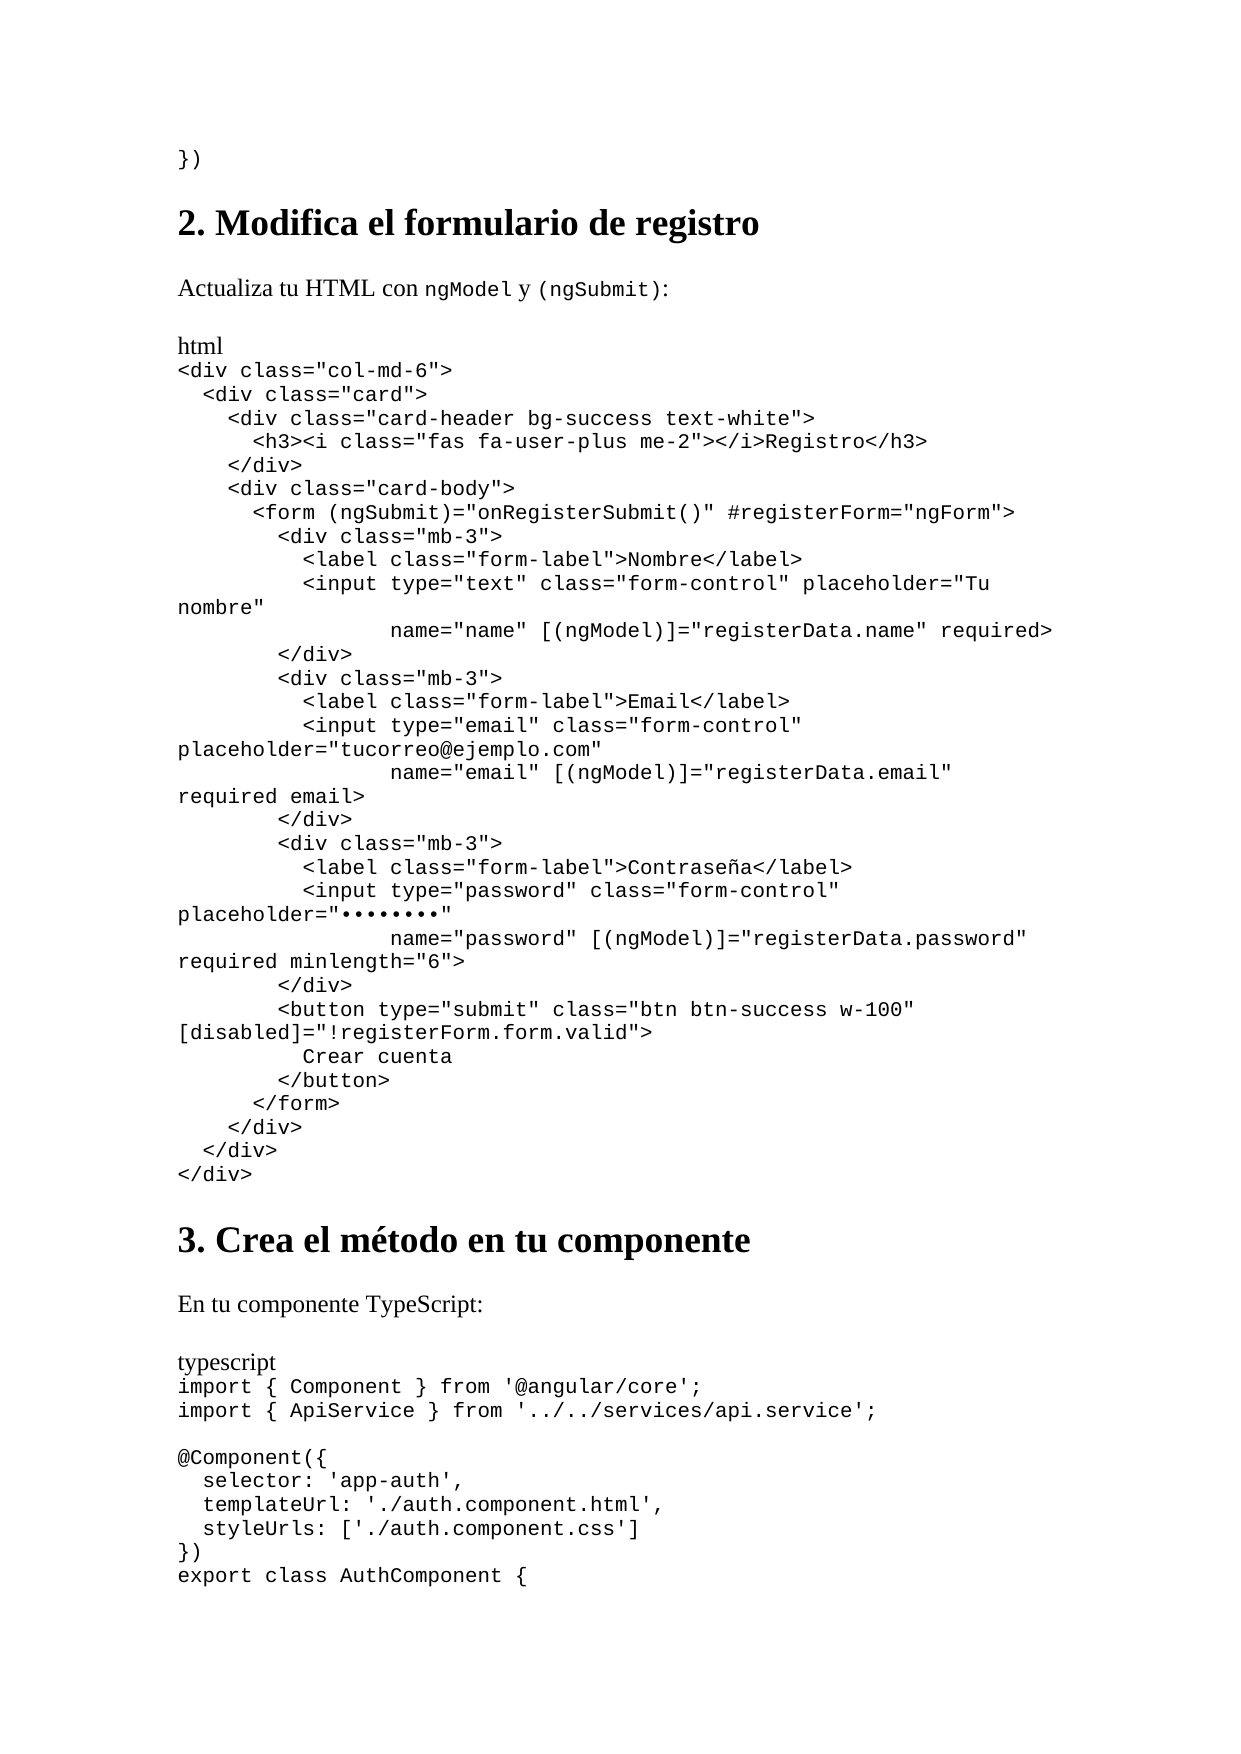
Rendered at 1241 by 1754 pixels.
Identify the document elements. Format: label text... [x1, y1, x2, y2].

text <button type="submit" class="btn btn-success w-100" [disabled]="!registerForm.form.valid"> [177, 999, 1063, 1046]
text <div class="card-header bg-success text-white"> [177, 407, 1063, 431]
text <input type="password" class="form-control" placeholder="••••••••" [177, 880, 1063, 928]
text </div> [177, 455, 1063, 478]
text <h3><i class="fas fa-user-plus me-2"></i>Registro</h3> [177, 431, 1063, 455]
text @Component({ [177, 1447, 1063, 1471]
text <div class="card"> [177, 384, 1063, 407]
text Crear cuenta [177, 1046, 1063, 1069]
text <input type="email" class="form-control" placeholder="tucorreo@ejemplo.com" [177, 715, 1063, 762]
text <label class="form-label">Nombre</label> [177, 549, 1063, 573]
text <div class="col-md-6"> [177, 360, 1063, 384]
text name="email" [(ngModel)]="registerData.email" required email> [177, 762, 1063, 809]
text styleUrls: ['./auth.component.css'] [177, 1518, 1063, 1541]
text </form> [177, 1093, 1063, 1117]
text </div> [177, 975, 1063, 999]
text }) [177, 148, 1063, 171]
text </button> [177, 1069, 1063, 1093]
text <div class="mb-3"> [177, 668, 1063, 691]
text <div class="mb-3"> [177, 833, 1063, 857]
text <form (ngSubmit)="onRegisterSubmit()" #registerForm="ngForm"> [177, 502, 1063, 526]
text typescript [177, 1347, 1063, 1376]
text 3. Crea el método en tu componente [177, 1217, 1063, 1260]
text <label class="form-label">Contraseña</label> [177, 857, 1063, 880]
text selector: 'app-auth', [177, 1471, 1063, 1494]
text </div> [177, 1164, 1063, 1188]
text <input type="text" class="form-control" placeholder="Tu nombre" [177, 573, 1063, 620]
text </div> [177, 809, 1063, 833]
text <div class="mb-3"> [177, 526, 1063, 549]
text html [177, 331, 1063, 360]
text </div> [177, 1141, 1063, 1164]
text </div> [177, 644, 1063, 668]
text export class AuthComponent { [177, 1565, 1063, 1589]
text name="name" [(ngModel)]="registerData.name" required> [177, 620, 1063, 644]
text 2. Modifica el formulario de registro [177, 200, 1063, 243]
text Actualiza tu HTML con ngModel y (ngSubmit): [177, 273, 1063, 302]
text }) [177, 1541, 1063, 1565]
text En tu componente TypeScript: [177, 1289, 1063, 1318]
text </div> [177, 1117, 1063, 1141]
text templateUrl: './auth.component.html', [177, 1494, 1063, 1518]
text <div class="card-body"> [177, 478, 1063, 502]
text <label class="form-label">Email</label> [177, 691, 1063, 715]
text import { Component } from '@angular/core'; [177, 1376, 1063, 1399]
text name="password" [(ngModel)]="registerData.password" required minlength="6"> [177, 928, 1063, 975]
text import { ApiService } from '../../services/api.service'; [177, 1399, 1063, 1423]
